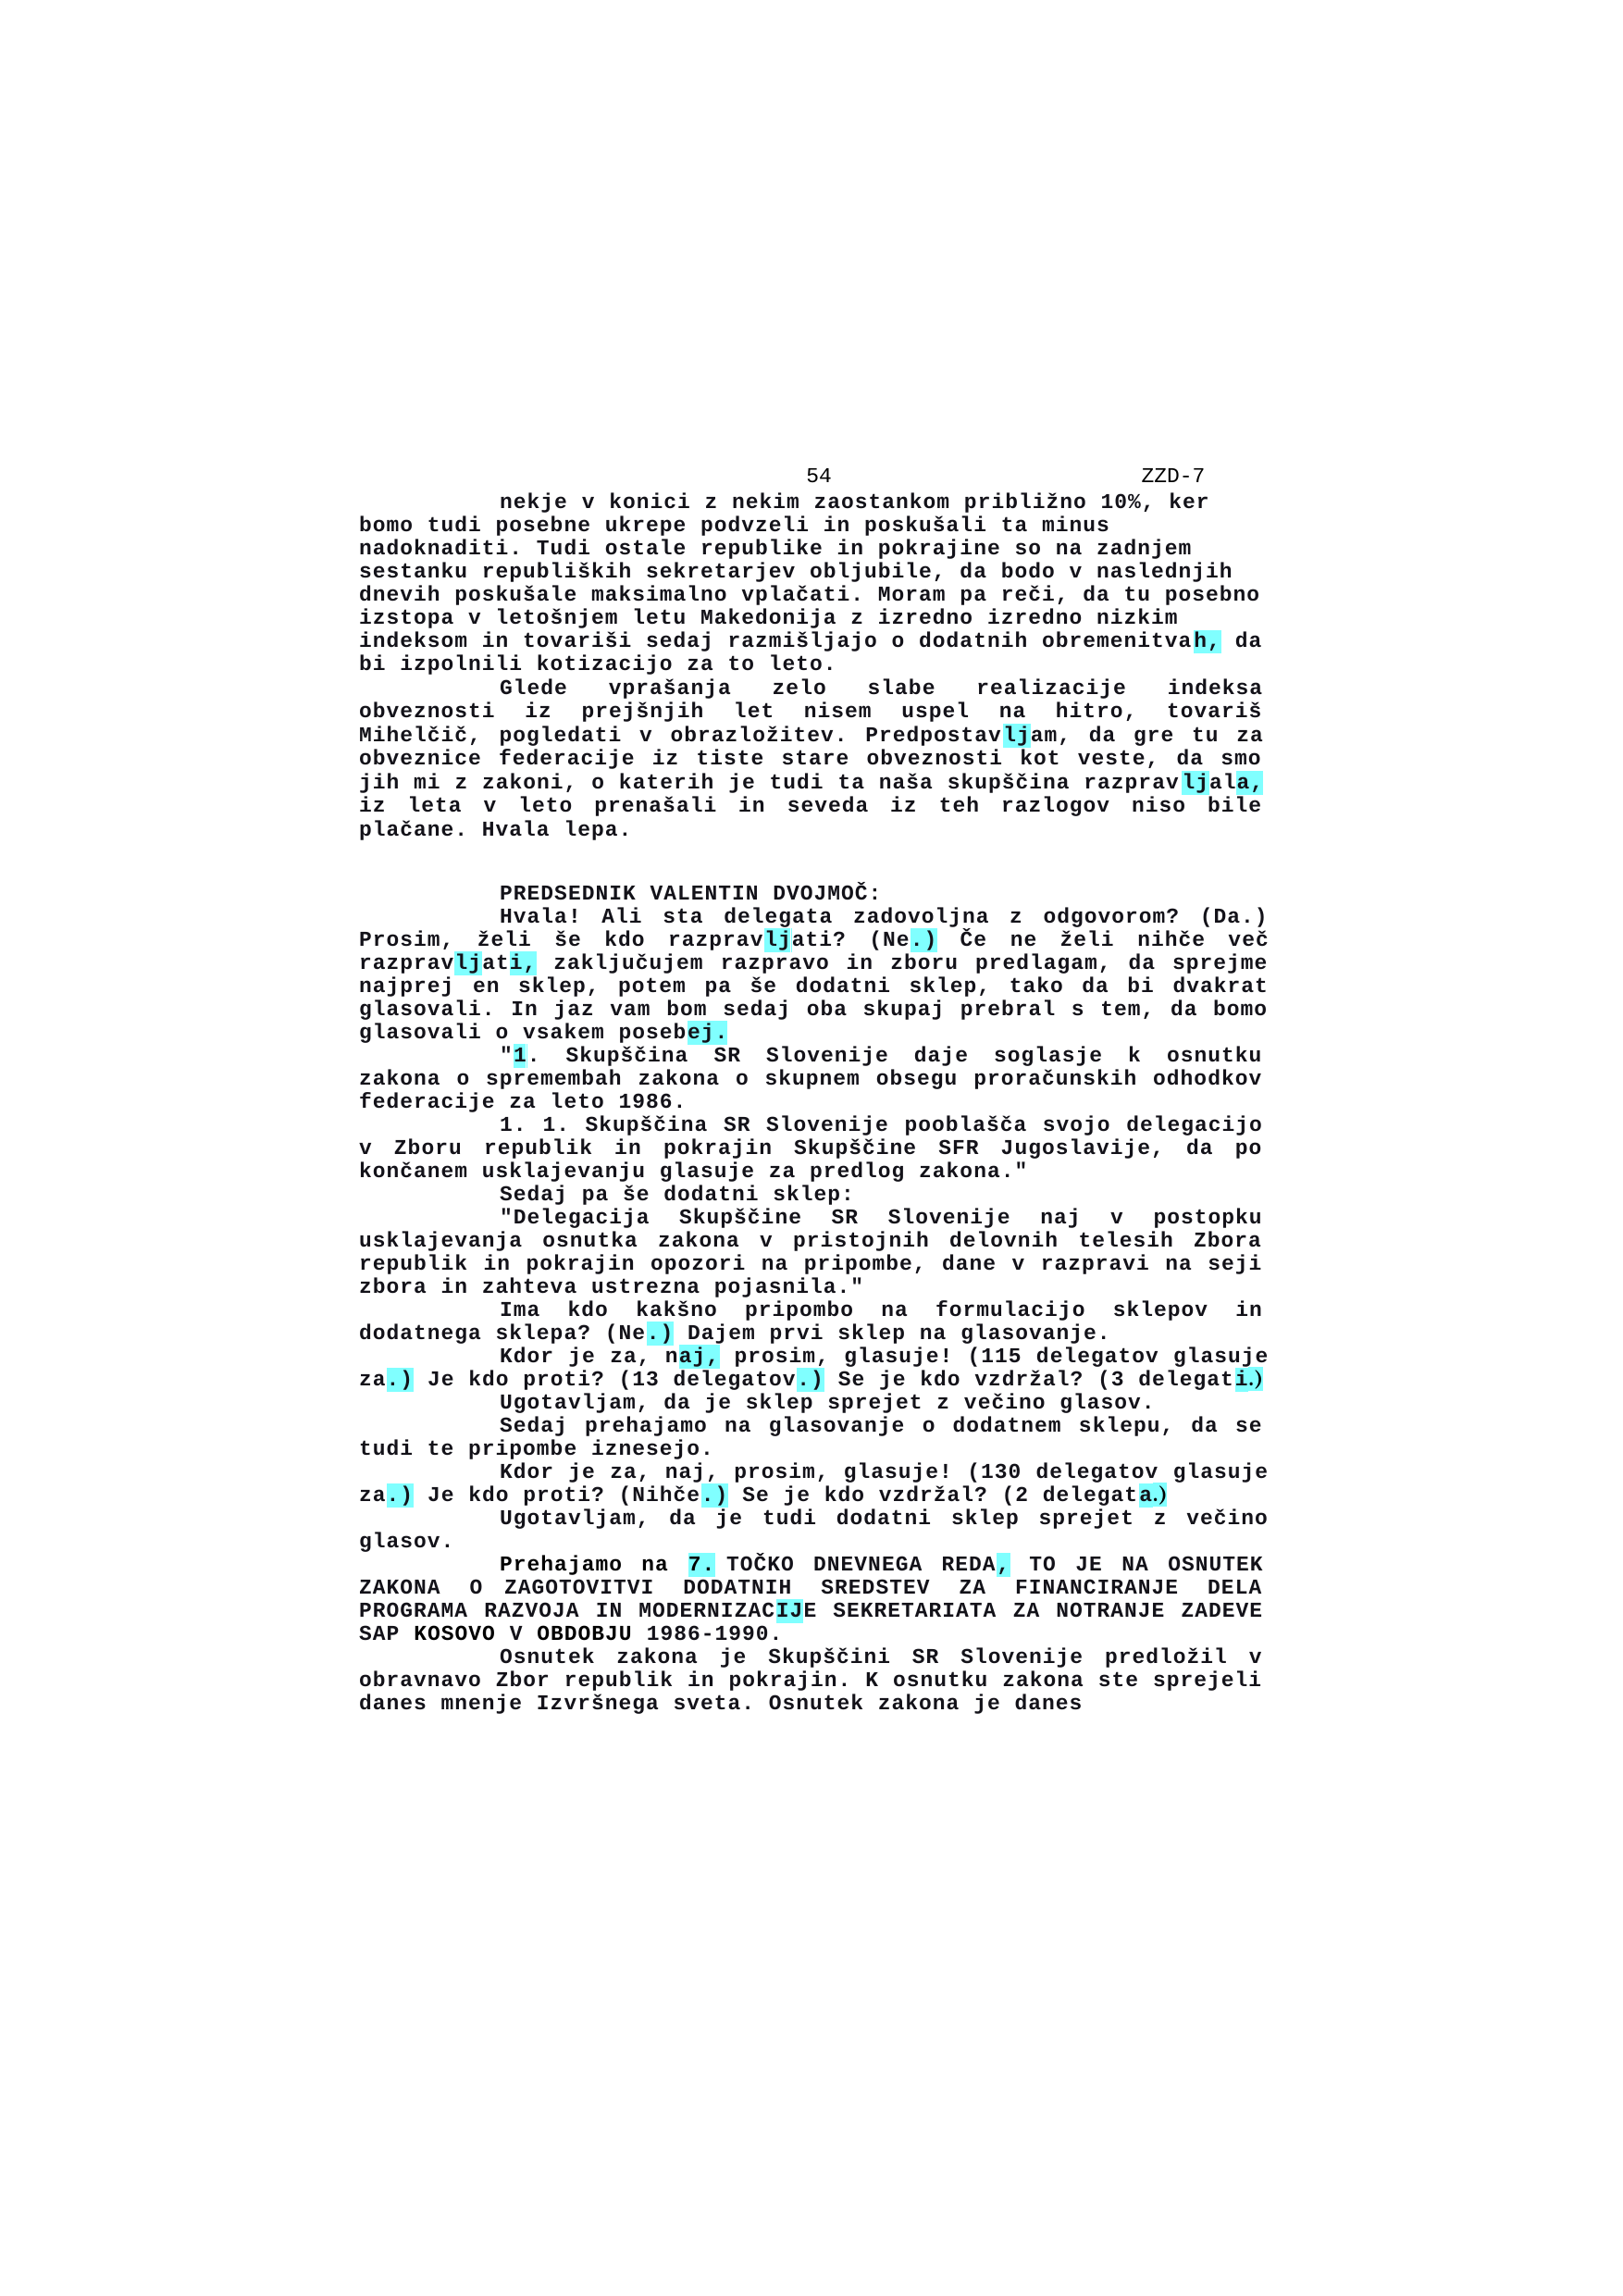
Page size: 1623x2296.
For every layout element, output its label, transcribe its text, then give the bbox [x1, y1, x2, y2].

text Glede vprašanja zelo slabe realizacije indeksa obveznosti iz prejšnjih let nisem uspel na hitro, tovariš Mihelčič, pogledati v obrazložitev. Predpostavljam, da gre tu za obveznice federacije iz tiste stare obveznosti kot veste, da smo jih mi z zakoni, o katerih je tudi ta naša skupščina razpravljala, iz leta v leto prenašali in seveda iz teh razlogov niso bile plačane. Hvala lepa. [359, 675, 1263, 840]
text Ima kdo kakšno pripombo na formulacijo sklepov in dodatnega sklepa? (Ne.) Dajem prvi sklep na glasovanje. [359, 1297, 1263, 1344]
text "1. Skupščina SR Slovenije daje soglasje k osnutku zakona o spremembah zakona o skupnem obsegu proračunskih odhodkov federacije za leto 1986. [359, 1043, 1263, 1112]
text Hvala! Ali sta delegata zadovoljna z odgovorom? (Da.) Prosim, želi še kdo razpravljati? (Ne.) Če ne želi nihče več razpravljati, zaključujem razpravo in zboru predlagam, da sprejme najprej en sklep, potem pa še dodatni sklep, tako da bi dvakrat glasovali. In jaz vam bom sedaj oba skupaj prebral s tem, da bomo glasovali o vsakem posebej. [359, 904, 1269, 1043]
text Kdor je za, naj, prosim, glasuje! (130 delegatov glasuje za.) Je kdo proti? (Nihče.) Se je kdo vzdržal? (2 delegata.) [359, 1459, 1269, 1506]
text Kar zadeva kotizacijo in plačevanje kotizacij, moram reči, da so to stalni večletni problemi, in podatki, ki jih je tovariš Mihelčič iznesel iz obrazložitve proračuna, so točni. Jaz imam tudi podatke, zadnje izpred par dni in je stanje sledeče o izpolnjevanju kotizacij. To so podatki Zveznega sekretariata za finance na dan 16.10. Da Bosna in Hercegovina izpolnjuje 100%, da Makedonija izpolnjuje samo 24% z oziroma na dinamiko, za vse podatke, ki jih bom dal, je dinamika v primerjavi z dinamiko, ne s celoletno obveznostjo, se pravi Makedonija samo 24%, Slovenija 89,3%, Srbija 90,9%, Hrvaška 88,7%, Črna gora 59%, Vojvodina 86,5% in Kosovo 76%. To pomeni, da če Slovenijo pogledamo, da smonekje v konici z nekim zaostankom približno 10%, ker bomo tudi posebne ukrepe podvzeli in poskušali ta minus nadoknaditi. Tudi ostale republike in pokrajine so na zadnjem sestanku republiških sekretarjev obljubile, da bodo v naslednjih dnevih poskušale maksimalno vplačati. Moram pa reči, da tu posebno izstopa v letošnjem letu Makedonija z izredno izredno nizkim indeksom in tovariši sedaj razmišljajo o dodatnih obremenitvah, da bi izpolnili kotizacijo za to leto. [359, 490, 1267, 675]
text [359, 1644, 1263, 1714]
text PREDSEDNIK VALENTIN DVOJMOČ: [359, 881, 1269, 904]
text "Delegacija Skupščine SR Slovenije naj v postopku usklajevanja osnutka zakona v pristojnih delovnih telesih Zbora republik in pokrajin opozori na pripombe, dane v razpravi na seji zbora in zahteva ustrezna pojasnila." [359, 1205, 1263, 1297]
text Prehajamo na 7. TOČKO DNEVNEGA REDA, TO JE NA OSNUTEK ZAKONA O ZAGOTOVITVI DODATNIH SREDSTEV ZA FINANCIRANJE DELA PROGRAMA RAZVOJA IN MODERNIZACIJE SEKRETARIATA ZA NOTRANJE ZADEVE SAP KOSOVO V OBDOBJU 1986-1990. [359, 1552, 1263, 1644]
text Ugotavljam, da je tudi dodatni sklep sprejet z večino glasov. [359, 1506, 1269, 1552]
text Ugotavljam, da je sklep sprejet z večino glasov. [359, 1390, 1269, 1413]
list 1. Skupščina SR Slovenije pooblašča svojo delegacijo v Zboru republik in pokrajin Skupščine SFR Jugoslavije, da po končanem usklajevanju glasuje za predlog zakona." [359, 1112, 1263, 1182]
text Kdor je za, naj, prosim, glasuje! (115 delegatov glasuje za.) Je kdo proti? (13 delegatov.) Se je kdo vzdržal? (3 delegati.) [359, 1344, 1269, 1390]
text Sedaj prehajamo na glasovanje o dodatnem sklepu, da se tudi te pripombe iznesejo. [359, 1413, 1263, 1459]
text Sedaj pa še dodatni sklep: [359, 1182, 1269, 1205]
